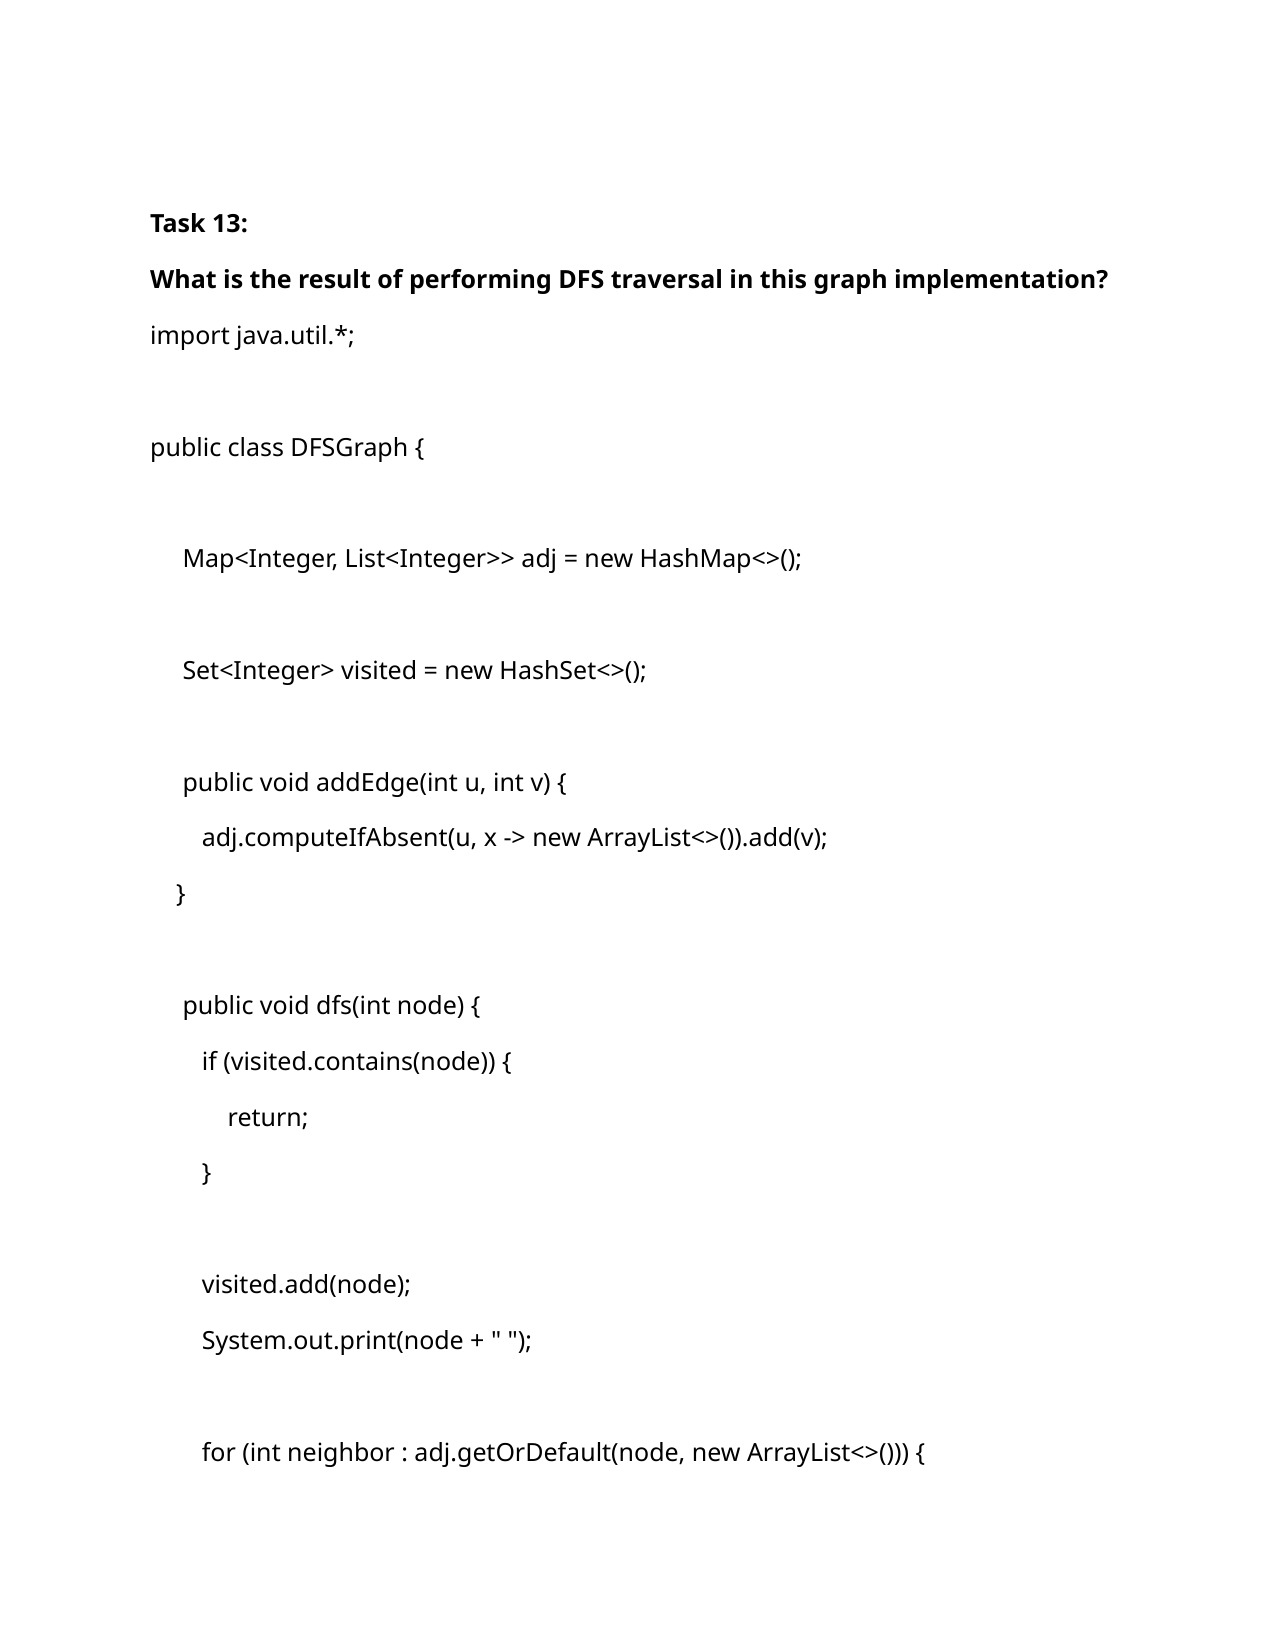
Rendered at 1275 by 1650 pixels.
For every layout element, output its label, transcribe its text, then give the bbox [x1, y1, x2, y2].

text return; [150, 1099, 1125, 1133]
text import java.util.*; [150, 317, 1125, 352]
text visited.add(node); [150, 1267, 1125, 1301]
text adj.computeIfAbsent(u, x -> new ArrayList<>()).add(v); [150, 820, 1125, 854]
text } [150, 876, 1125, 910]
text Map<Integer, List<Integer>> adj = new HashMap<>(); [150, 541, 1125, 575]
text Set<Integer> visited = new HashSet<>(); [150, 652, 1125, 687]
text if (visited.contains(node)) { [150, 1043, 1125, 1077]
text What is the result of performing DFS traversal in this graph implementation? [150, 262, 1125, 296]
text Task 13: [150, 206, 1125, 240]
text System.out.print(node + " "); [150, 1322, 1125, 1357]
text public void addEdge(int u, int v) { [150, 764, 1125, 798]
text } [150, 1155, 1125, 1189]
text for (int neighbor : adj.getOrDefault(node, new ArrayList<>())) { [150, 1434, 1125, 1468]
text public void dfs(int node) { [150, 987, 1125, 1022]
text public class DFSGraph { [150, 429, 1125, 463]
